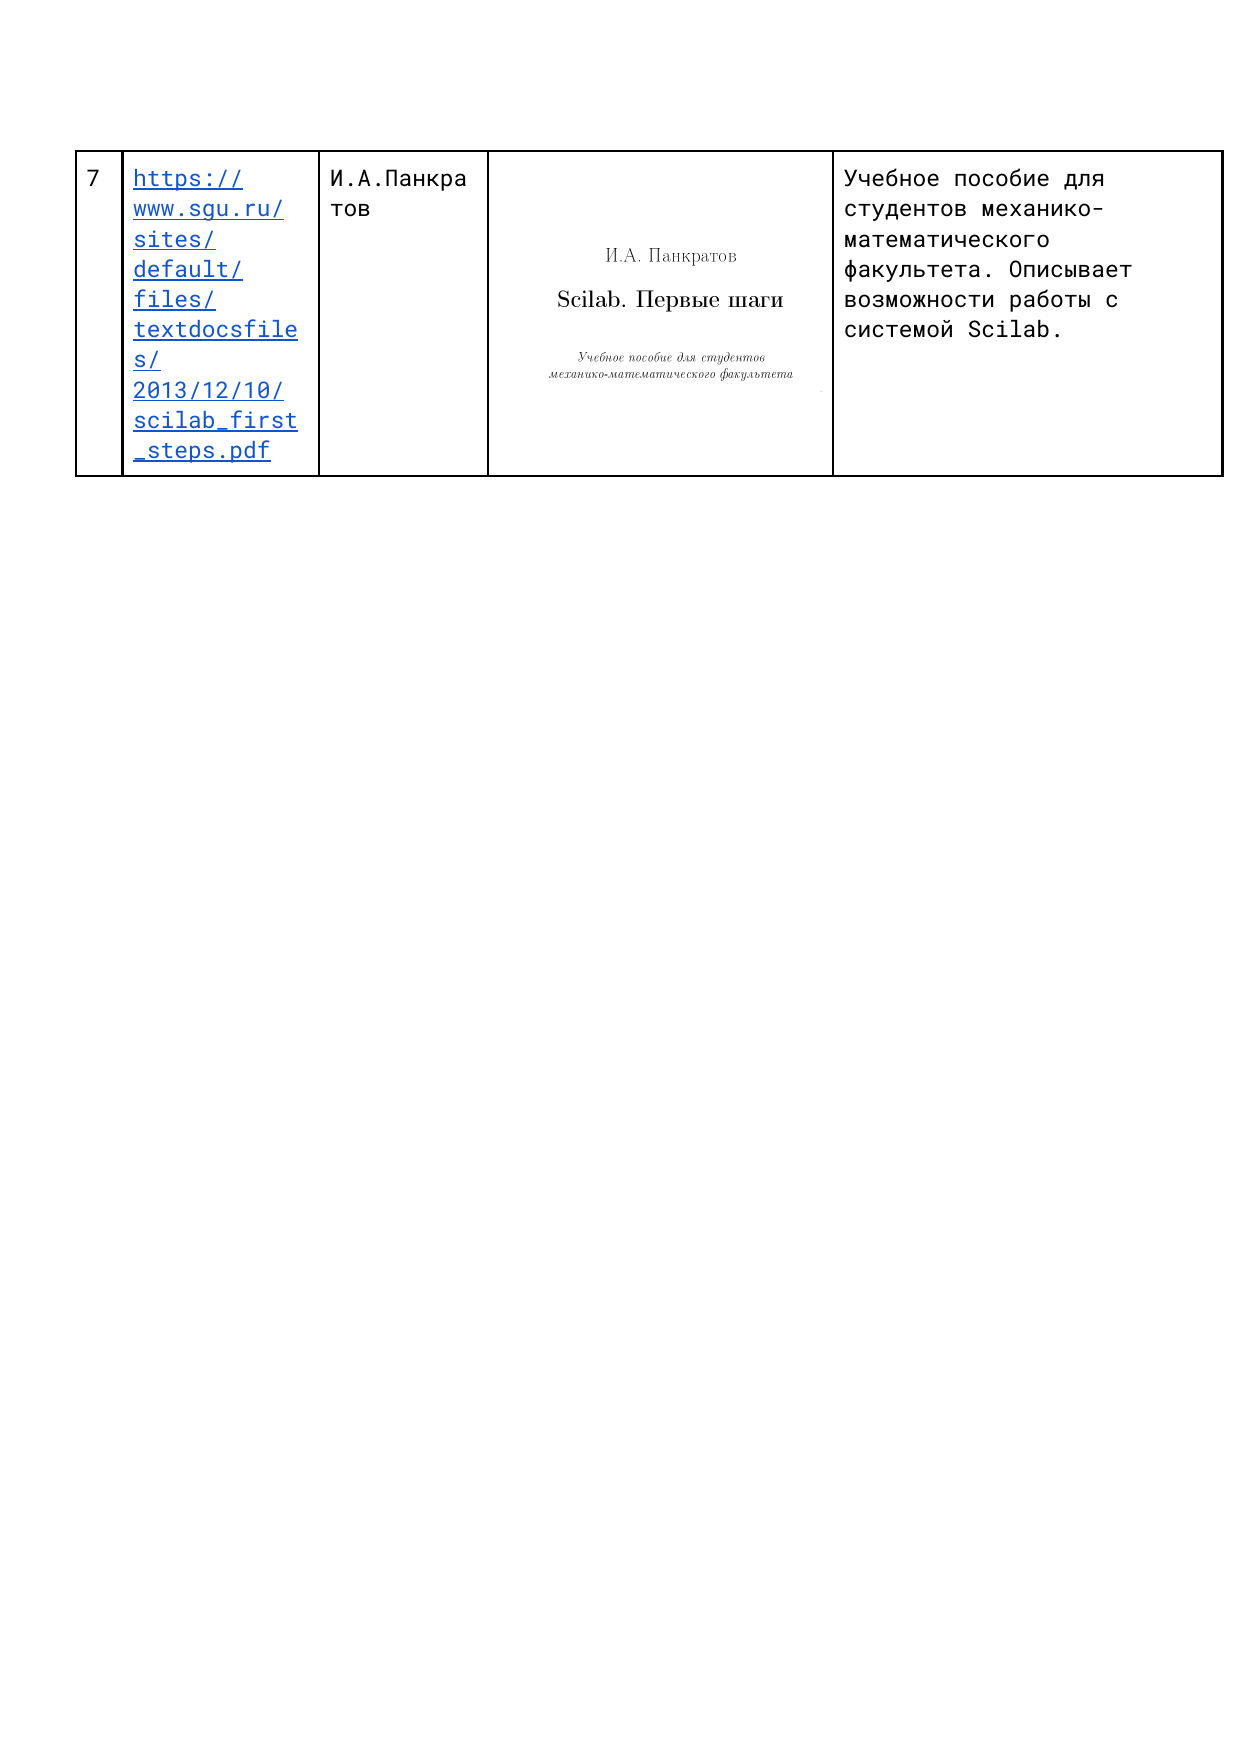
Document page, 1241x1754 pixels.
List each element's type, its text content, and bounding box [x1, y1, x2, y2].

table_cell https://www.sgu.ru/sites/default/files/textdocsfiles/2013/12/10/scilab_first_steps.pdf [124, 152, 318, 475]
table_cell Учебное пособие для студентов механико-математического факультета. Описывает возможности работы с системой Scilab. [834, 152, 1221, 475]
table_cell 7 [77, 152, 121, 475]
table_cell [489, 152, 832, 475]
picture [498, 162, 822, 392]
table_cell И.А.Панкратов [320, 152, 487, 475]
